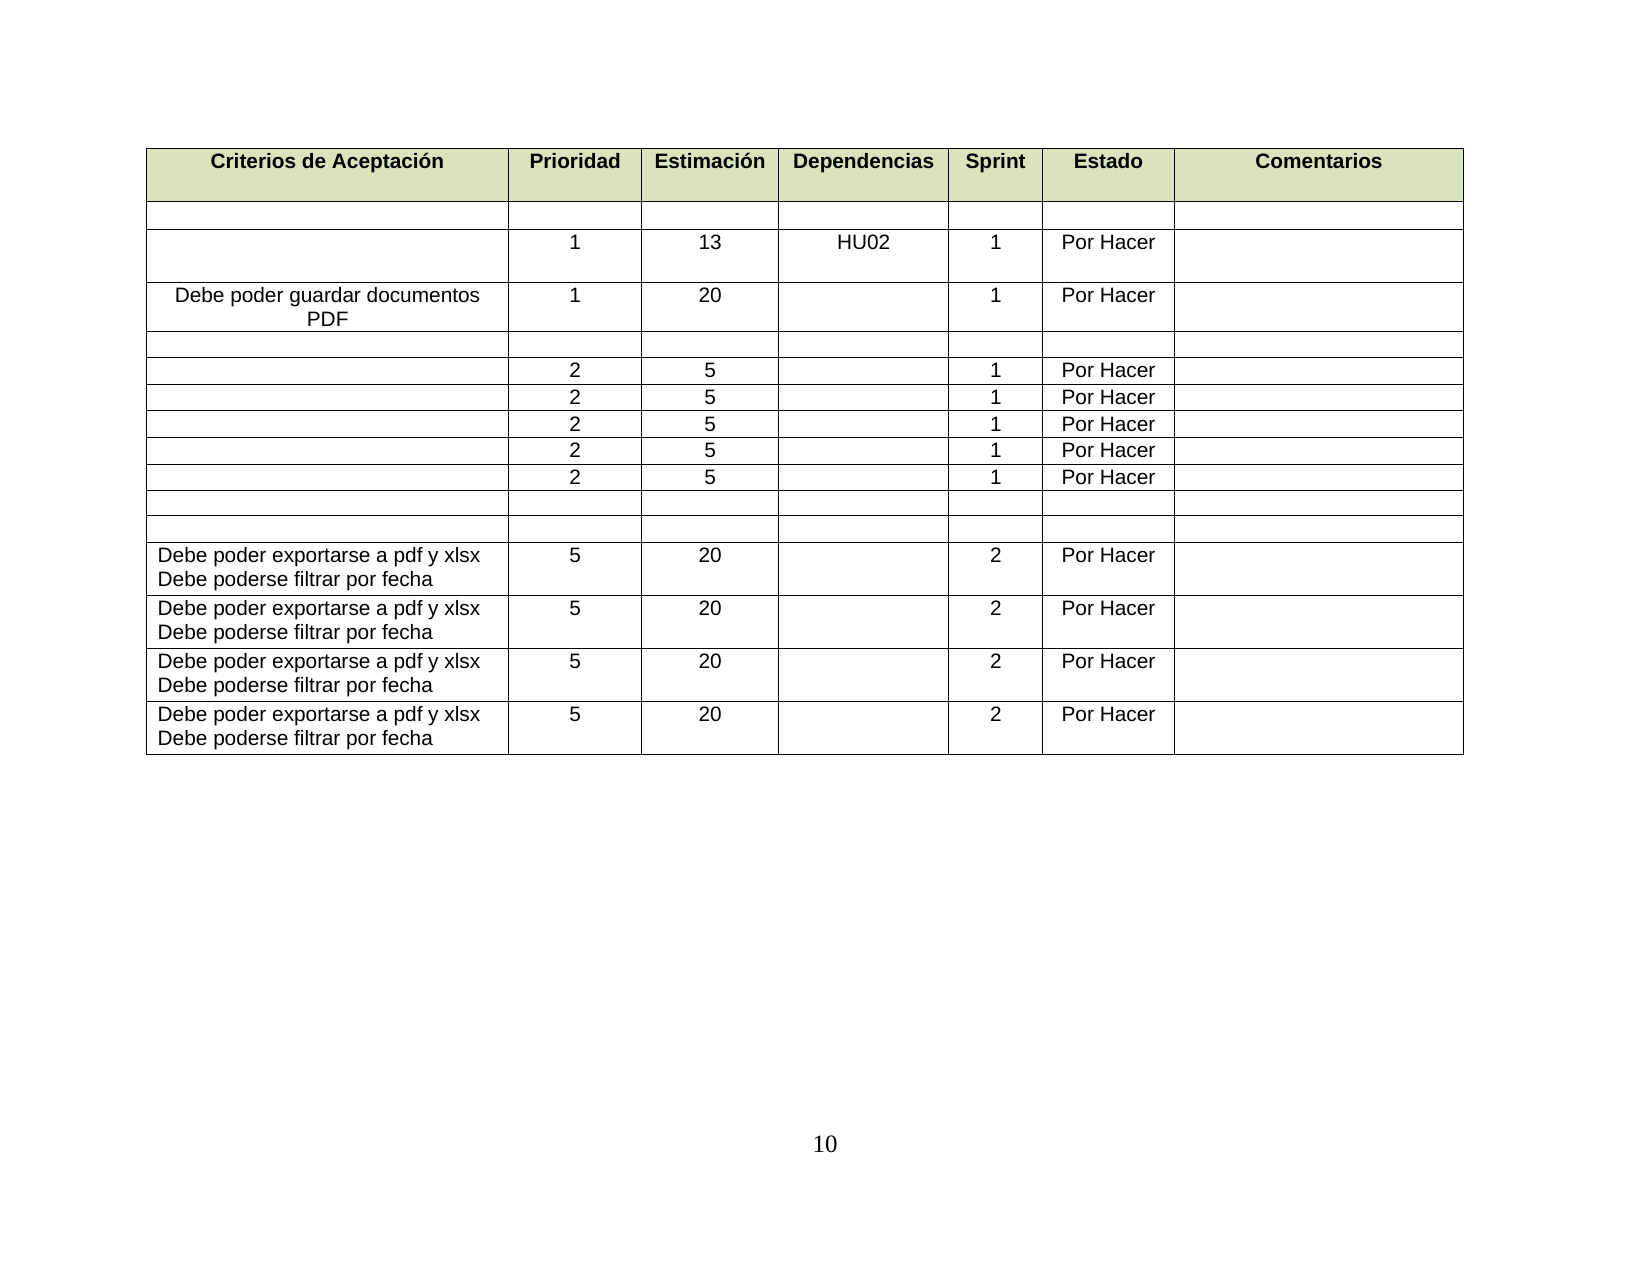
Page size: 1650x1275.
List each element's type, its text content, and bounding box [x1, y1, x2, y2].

table_cell 2 [949, 649, 1042, 701]
table_cell Debe poder exportarse a pdf y xlsx Debe poderse filtrar por fecha [147, 649, 508, 701]
table_cell [779, 465, 948, 490]
table_cell [147, 465, 508, 490]
table_cell Comentarios [1175, 149, 1463, 201]
table_cell [642, 491, 778, 515]
table_cell [147, 438, 508, 463]
table_cell Debe poder guardar documentos PDF [147, 283, 508, 331]
table_cell 5 [642, 438, 778, 463]
table_cell 5 [509, 543, 641, 595]
table_cell Por Hacer [1043, 283, 1174, 331]
table_cell 2 [509, 411, 641, 437]
table_cell HU02 [779, 230, 948, 282]
table_cell 1 [949, 438, 1042, 463]
table_cell [1175, 230, 1463, 282]
table_cell [1175, 543, 1463, 595]
table_cell 5 [642, 385, 778, 410]
table_cell [949, 516, 1042, 542]
table_cell Por Hacer [1043, 230, 1174, 282]
table_cell 2 [509, 358, 641, 384]
table_cell [147, 385, 508, 410]
table_cell 20 [642, 543, 778, 595]
table_cell [1175, 283, 1463, 331]
table_cell Por Hacer [1043, 465, 1174, 490]
table_cell 1 [949, 411, 1042, 437]
table_cell 1 [949, 465, 1042, 490]
table_cell [1175, 516, 1463, 542]
table_cell Debe poder exportarse a pdf y xlsx Debe poderse filtrar por fecha [147, 702, 508, 754]
table_cell [779, 438, 948, 463]
table_cell 5 [642, 358, 778, 384]
table_cell [147, 491, 508, 515]
table_cell Estado [1043, 149, 1174, 201]
table_cell [779, 332, 948, 357]
table_cell Prioridad [509, 149, 641, 201]
table_cell [509, 332, 641, 357]
table_cell [1175, 491, 1463, 515]
table_cell [1043, 332, 1174, 357]
table_cell [779, 702, 948, 754]
table_cell Por Hacer [1043, 385, 1174, 410]
table_cell Por Hacer [1043, 702, 1174, 754]
table_cell [1043, 516, 1174, 542]
table_cell 20 [642, 283, 778, 331]
table_cell [1175, 358, 1463, 384]
table_cell 2 [949, 543, 1042, 595]
table_cell [949, 332, 1042, 357]
table_cell [779, 649, 948, 701]
table_cell [1175, 385, 1463, 410]
table_cell 2 [949, 596, 1042, 648]
table_cell [1175, 411, 1463, 437]
table_cell 20 [642, 596, 778, 648]
table_cell [147, 516, 508, 542]
table_cell 1 [509, 230, 641, 282]
table_cell 2 [949, 702, 1042, 754]
table_cell [779, 491, 948, 515]
table_cell [642, 202, 778, 228]
table_cell Sprint [949, 149, 1042, 201]
table_cell [147, 202, 508, 228]
table_cell Estimación [642, 149, 778, 201]
table_cell [779, 202, 948, 228]
table_cell Por Hacer [1043, 438, 1174, 463]
table_cell [1043, 202, 1174, 228]
table_cell Debe poder exportarse a pdf y xlsx Debe poderse filtrar por fecha [147, 543, 508, 595]
table_cell 1 [509, 283, 641, 331]
table_cell Por Hacer [1043, 411, 1174, 437]
table_cell [642, 516, 778, 542]
table_cell [779, 283, 948, 331]
table_cell 5 [509, 649, 641, 701]
table_cell [1175, 596, 1463, 648]
table_cell [949, 202, 1042, 228]
table_cell 13 [642, 230, 778, 282]
table_cell [147, 230, 508, 282]
table_cell [1175, 202, 1463, 228]
table_cell [147, 358, 508, 384]
table_cell [509, 491, 641, 515]
table_cell 5 [509, 702, 641, 754]
table_cell 1 [949, 385, 1042, 410]
table_cell 1 [949, 283, 1042, 331]
table_cell 5 [642, 465, 778, 490]
table_cell 5 [509, 596, 641, 648]
table_cell Criterios de Aceptación [147, 149, 508, 201]
table_cell [1043, 491, 1174, 515]
table_cell [779, 411, 948, 437]
table_cell 1 [949, 358, 1042, 384]
table_cell [949, 491, 1042, 515]
table_cell 5 [642, 411, 778, 437]
table_cell Por Hacer [1043, 543, 1174, 595]
table_cell [779, 516, 948, 542]
table_cell 1 [949, 230, 1042, 282]
table_cell Por Hacer [1043, 649, 1174, 701]
table_cell Dependencias [779, 149, 948, 201]
table_cell [509, 202, 641, 228]
table_cell [1175, 702, 1463, 754]
table_cell Por Hacer [1043, 358, 1174, 384]
table_cell [779, 358, 948, 384]
table_cell Debe poder exportarse a pdf y xlsx Debe poderse filtrar por fecha [147, 596, 508, 648]
table_cell 20 [642, 649, 778, 701]
table_cell [147, 411, 508, 437]
table_cell [1175, 438, 1463, 463]
table_cell [1175, 649, 1463, 701]
table_cell 2 [509, 385, 641, 410]
table_cell [147, 332, 508, 357]
table_cell 2 [509, 438, 641, 463]
table_cell [779, 543, 948, 595]
table_cell [779, 385, 948, 410]
table_cell [1175, 465, 1463, 490]
table_cell Por Hacer [1043, 596, 1174, 648]
table_cell [779, 596, 948, 648]
table_cell [642, 332, 778, 357]
table_cell [1175, 332, 1463, 357]
table_cell [509, 516, 641, 542]
table_cell 20 [642, 702, 778, 754]
table_cell 2 [509, 465, 641, 490]
